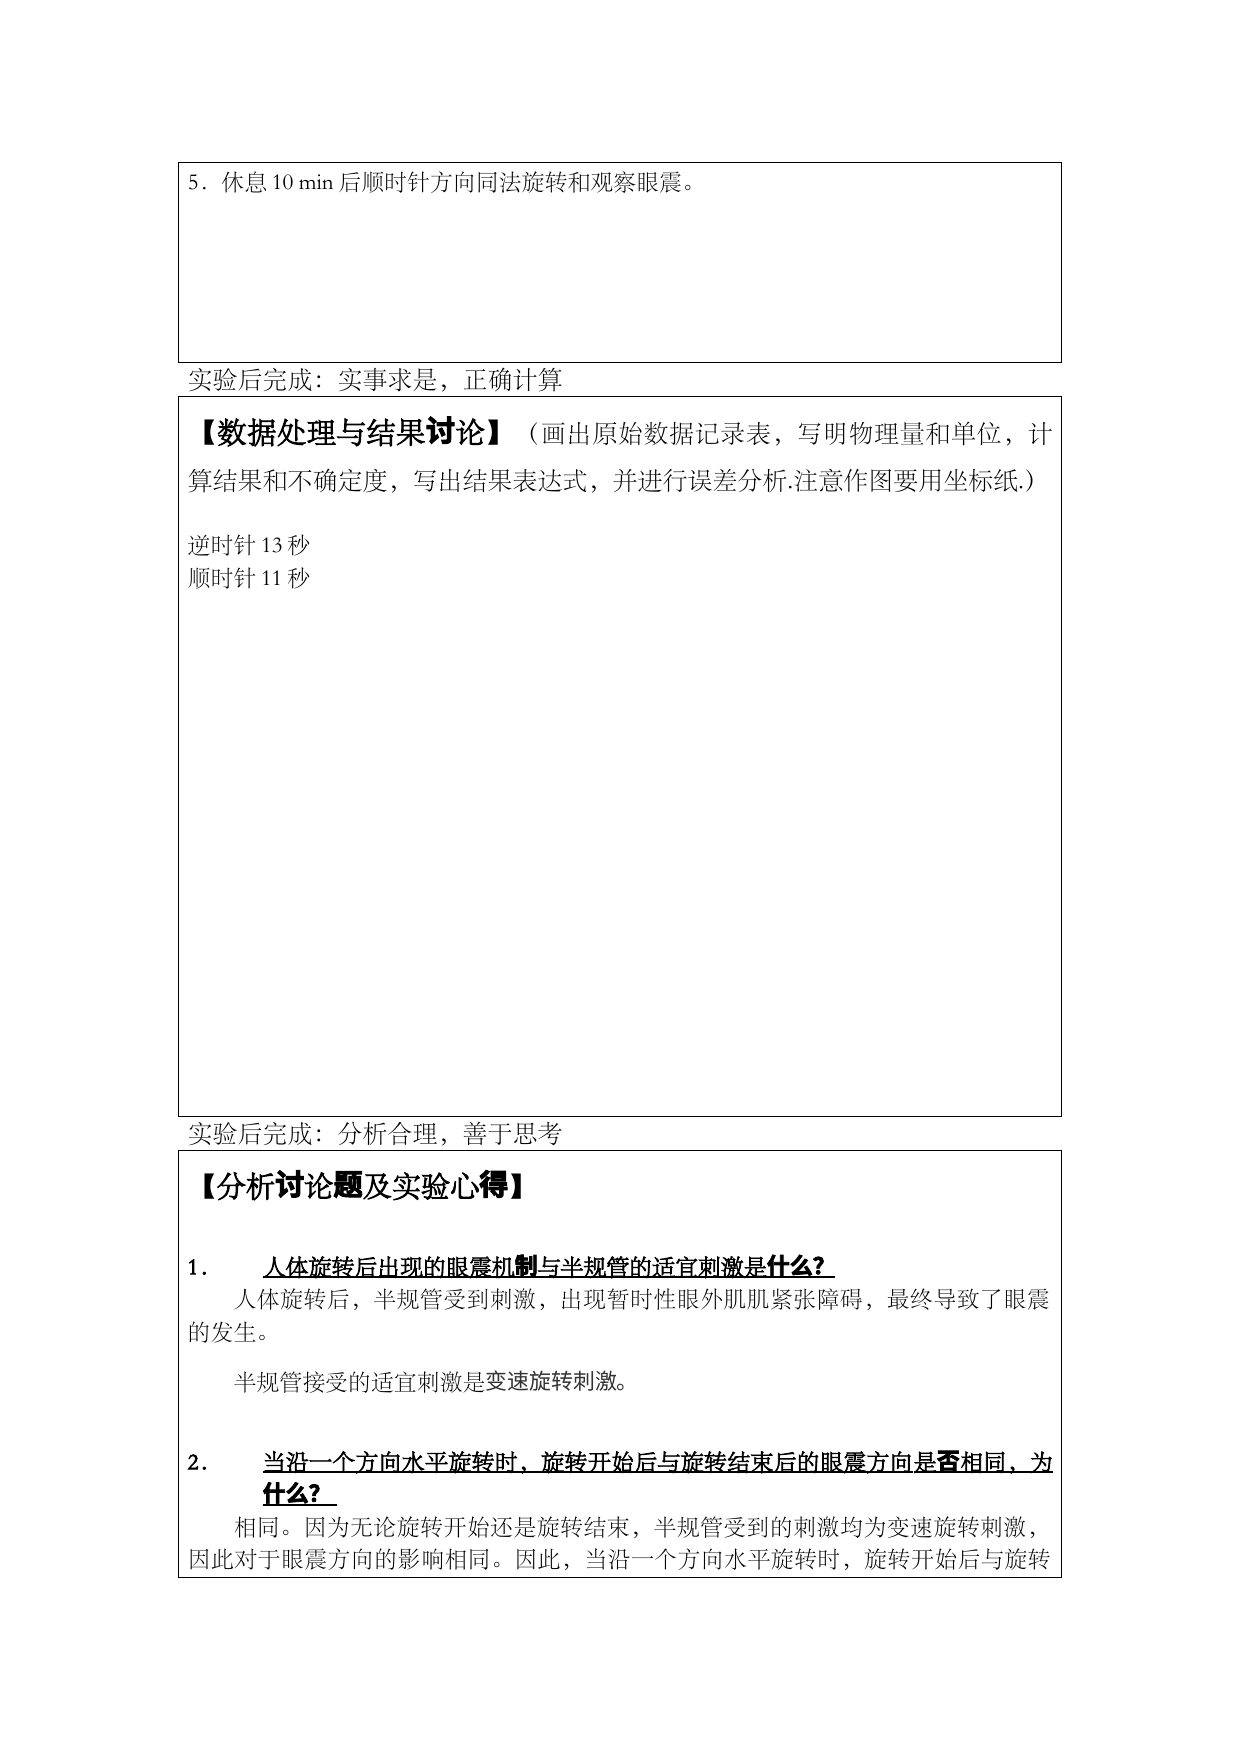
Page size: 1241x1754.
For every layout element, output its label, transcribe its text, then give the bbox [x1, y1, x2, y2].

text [179, 1507, 1061, 1577]
text 【分析讨论题及实验心得】 [179, 1151, 1061, 1218]
text 顺时针11秒 [187, 561, 1053, 594]
text 人体旋转后，半规管受到刺激，出现暂时性眼外肌肌紧张障碍，最终导致了眼震的发生。 [187, 1283, 1053, 1348]
list 人体旋转后出现的眼震机制与半规管的适宜刺激是什么？ [187, 1250, 1053, 1283]
list 当沿一个方向水平旋转时，旋转开始后与旋转结束后的眼震方向是否相同，为什么？ [187, 1445, 1053, 1507]
text 实验后完成：分析合理，善于思考 [187, 1117, 1053, 1149]
text 半规管接受的适宜刺激是变速旋转刺激。 [187, 1348, 1053, 1413]
text 【数据处理与结果讨论】（画出原始数据记录表，写明物理量和单位，计算结果和不确定度，写出结果表达式，并进行误差分析.注意作图要用坐标纸.） [179, 397, 1061, 496]
text 实验后完成：实事求是，正确计算 [187, 363, 1053, 396]
text 逆时针13秒 [187, 529, 1053, 561]
text 5．休息10 min后顺时针方向同法旋转和观察眼震。 [179, 163, 1061, 198]
